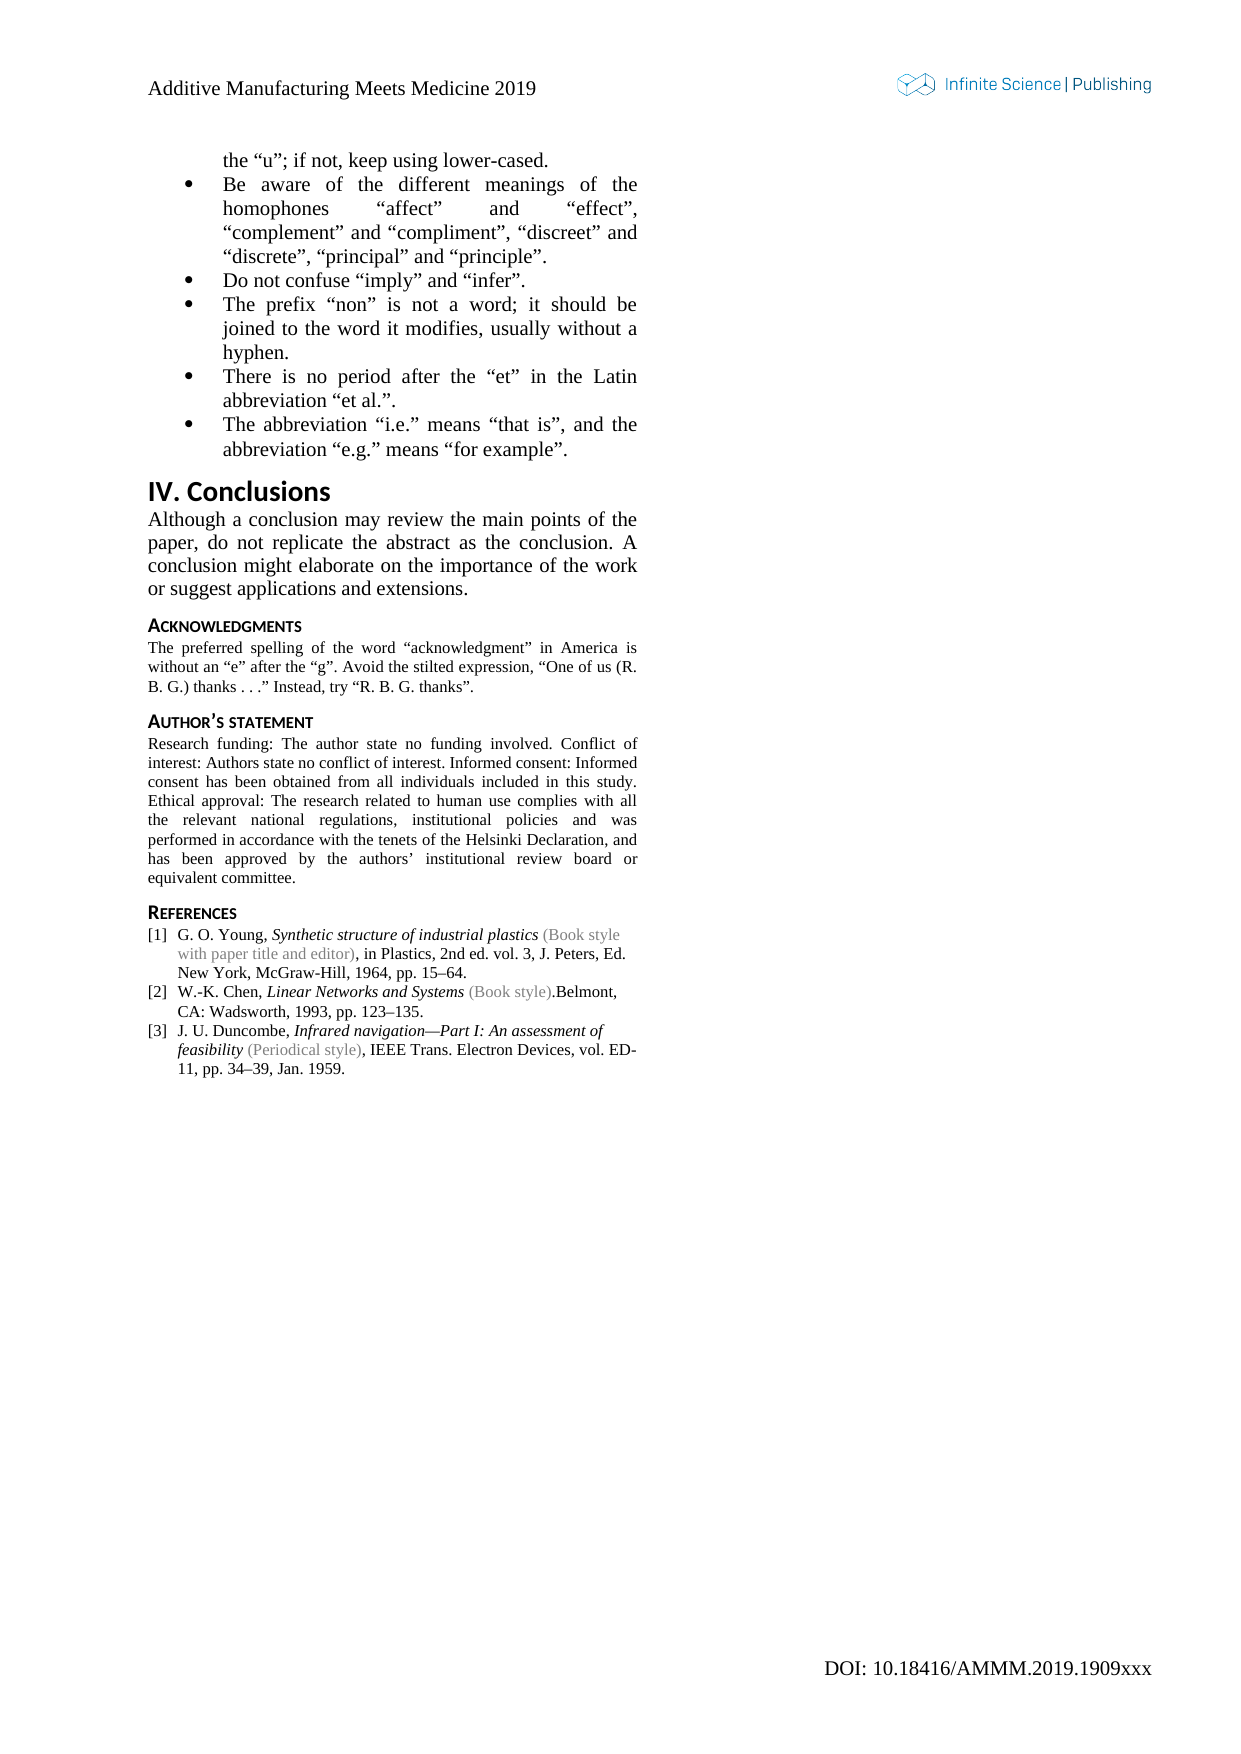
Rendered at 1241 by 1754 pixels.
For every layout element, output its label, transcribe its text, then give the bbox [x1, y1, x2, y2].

subtitle The preferred spelling of the word “acknowledgment” in America is without an “e” after the “g”. Avoid the stilted expression, “One of us (R. B. G.) thanks . . .” Instead, try “R. B. G. thanks”. [148, 638, 638, 696]
list Do not confuse “imply” and “infer”. [185, 268, 638, 292]
list Be aware of the different meanings of the homophones “affect” and “effect”, “complement” and “compliment”, “discreet” and “discrete”, “principal” and “principle”. [185, 172, 638, 268]
subtitle Research funding: The author state no funding involved. Conflict of interest: Authors state no conflict of interest. Informed consent: Informed consent has been obtained from all individuals included in this study. Ethical approval: The research related to human use complies with all the relevant national regulations, institutional policies and was performed in accordance with the tenets of the Helsinki Declaration, and has been approved by the authors’ institutional review board or equivalent committee. [148, 733, 638, 887]
subtitle Author’s statement [148, 708, 638, 733]
text [1] G. O. Young, Synthetic structure of industrial plastics (Book style with paper title and editor), in Plastics, 2nd ed. vol. 3, J. Peters, Ed. New York, McGraw-Hill, 1964, pp. 15–64. [148, 925, 638, 982]
list The prefix “non” is not a word; it should be joined to the word it modifies, usually without a hyphen. [185, 292, 638, 364]
list The abbreviation “i.e.” means “that is”, and the abbreviation “e.g.” means “for example”. [185, 412, 638, 461]
picture [897, 73, 1152, 96]
subtitle References [148, 899, 638, 925]
text [2] W.-K. Chen, Linear Networks and Systems (Book style).Belmont, CA: Wadsworth, 1993, pp. 123–135. [148, 982, 638, 1021]
text [3] J. U. Duncombe, Infrared navigation—Part I: An assessment of feasibility (Periodical style), IEEE Trans. Electron Devices, vol. ED-11, pp. 34–39, Jan. 1959. [148, 1021, 638, 1078]
list There is no period after the “et” in the Latin abbreviation “et al.”. [185, 364, 638, 412]
list Although a conclusion may review the main points of the paper, do not replicate the abstract as the conclusion. A conclusion might elaborate on the importance of the work or suggest applications and extensions. [148, 509, 638, 600]
subtitle Acknowledgments [148, 613, 638, 638]
subtitle IV. Conclusions [148, 473, 638, 509]
list In your paper title, if the words “that uses” can accurately replace the word “using”, capitalize the “u”; if not, keep using lower-cased. [185, 148, 638, 172]
